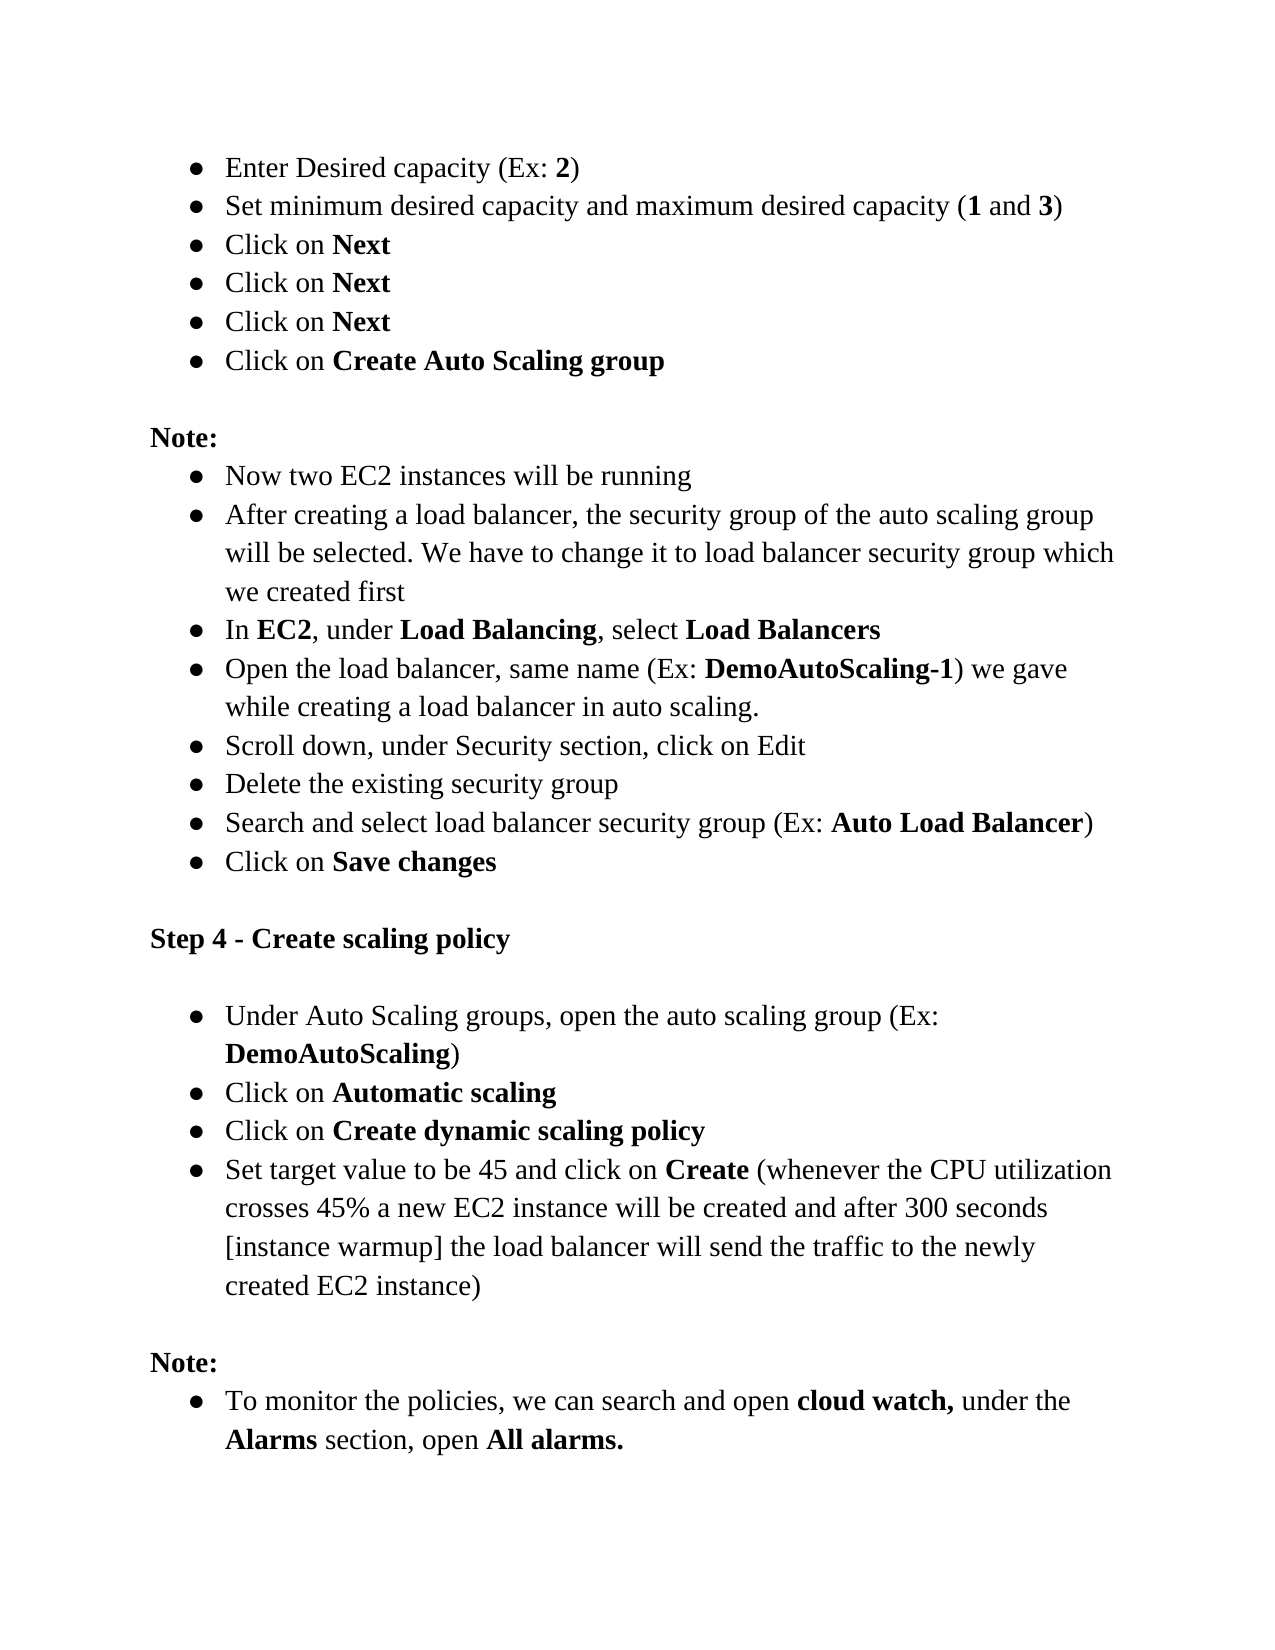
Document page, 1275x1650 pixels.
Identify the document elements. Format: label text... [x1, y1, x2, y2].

list To monitor the policies, we can search and open cloud watch, under the Alarms section, open All alarms. [187, 1383, 1125, 1455]
list Click on Save changes [187, 844, 1125, 877]
list Scroll down, under Security section, click on Edit [187, 728, 1125, 762]
list Enter Desired capacity (Ex: 2) [187, 150, 1125, 183]
list Set target value to be 45 and click on Create (whenever the CPU utilization crosses 45% a new EC2 instance will be created and after 300 seconds [instance warmup] the load balancer will send the traffic to the newly created EC2 instance) [187, 1152, 1125, 1301]
list In EC2, under Load Balancing, select Load Balancers [187, 612, 1125, 646]
list Under Auto Scaling groups, open the auto scaling group (Ex: DemoAutoScaling) [187, 998, 1125, 1070]
list Set minimum desired capacity and maximum desired capacity (1 and 3) [187, 188, 1125, 222]
list Search and select load balancer security group (Ex: Auto Load Balancer) [187, 805, 1125, 839]
list Click on Automatic scaling [187, 1075, 1125, 1108]
list Click on Create Auto Scaling group [187, 343, 1125, 376]
text Note: [150, 1345, 1125, 1378]
list Now two EC2 instances will be running [187, 458, 1125, 492]
list Click on Next [187, 266, 1125, 299]
text Step 4 - Create scaling policy [150, 921, 1125, 954]
list Open the load balancer, same name (Ex: DemoAutoScaling-1) we gave while creating a load balancer in auto scaling. [187, 651, 1125, 723]
list After creating a load balancer, the security group of the auto scaling group will be selected. We have to change it to load balancer security group which we created first [187, 497, 1125, 607]
list Click on Create dynamic scaling policy [187, 1113, 1125, 1147]
text Note: [150, 420, 1125, 453]
list Delete the existing security group [187, 767, 1125, 800]
list Click on Next [187, 227, 1125, 261]
list Click on Next [187, 304, 1125, 338]
